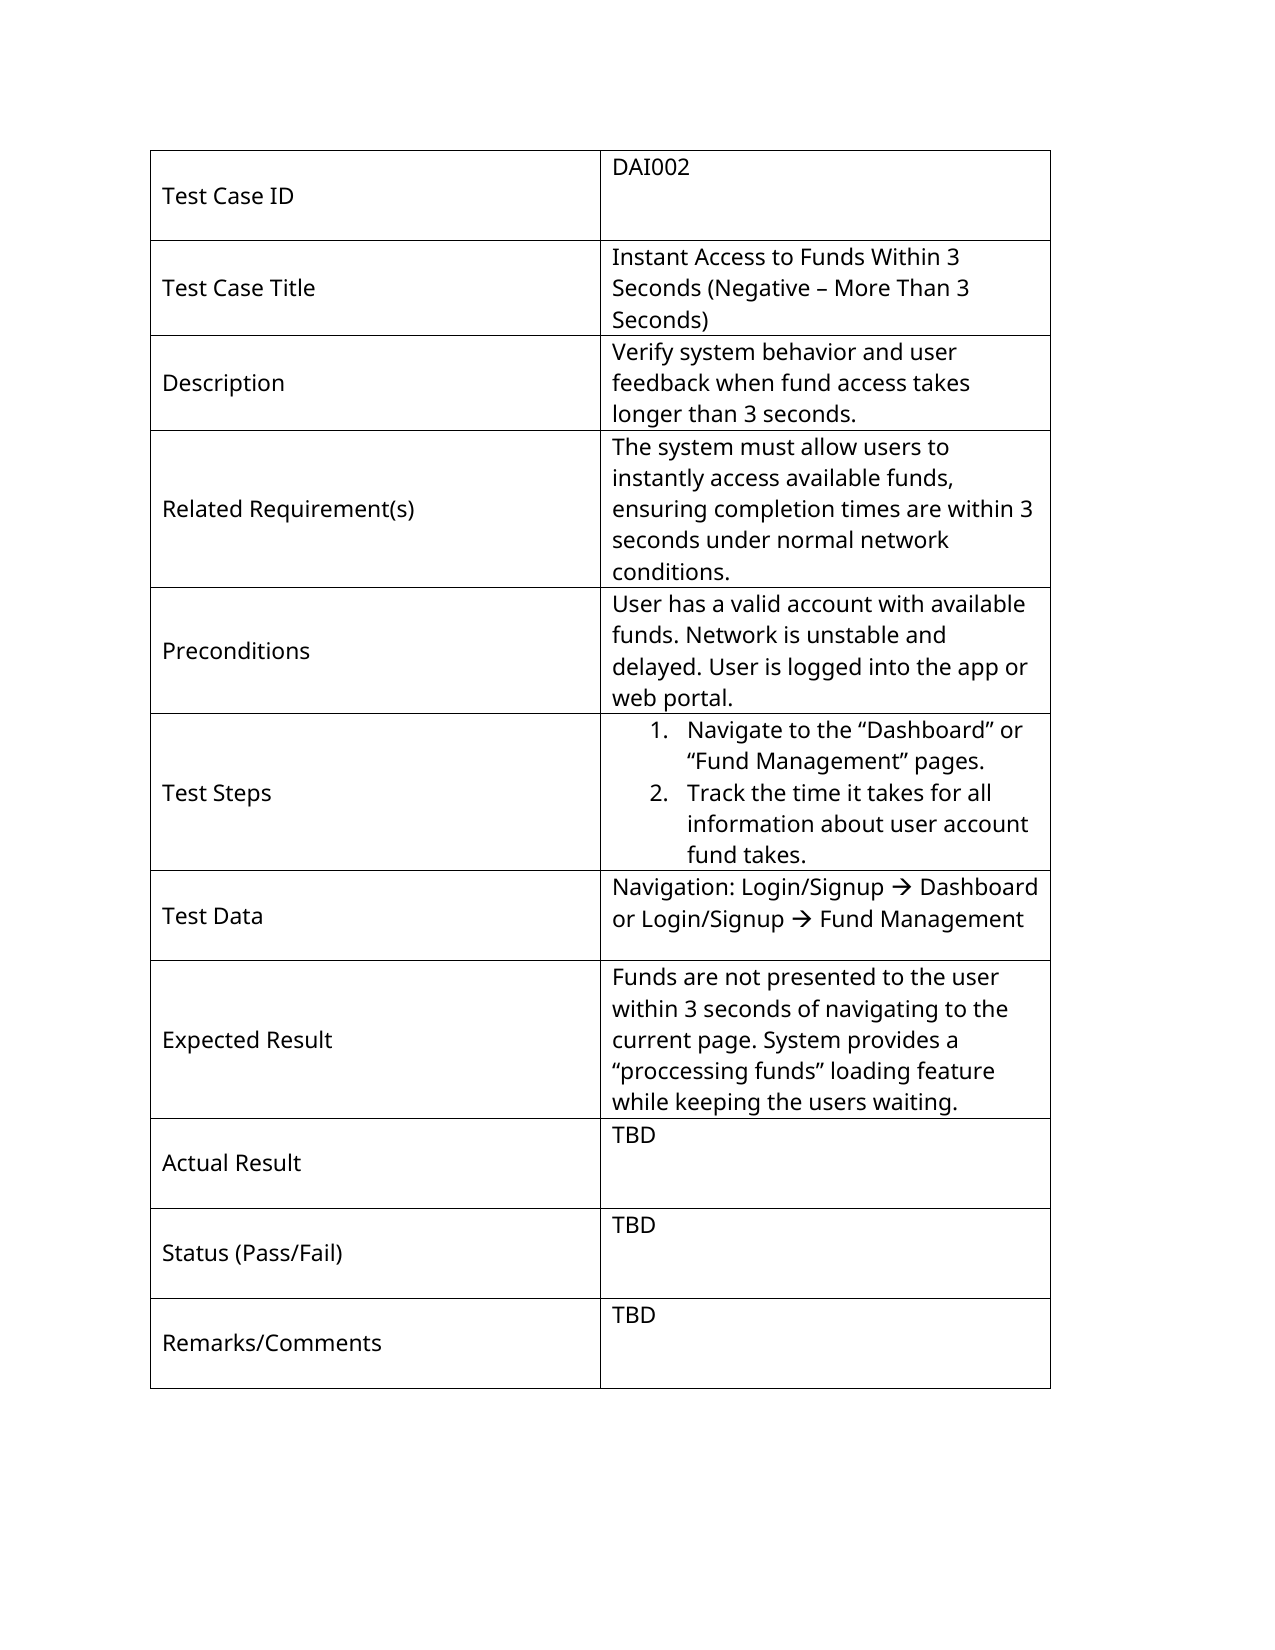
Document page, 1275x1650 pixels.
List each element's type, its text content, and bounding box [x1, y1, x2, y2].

table_header DAI002 [601, 151, 1050, 240]
table_cell Test Data [151, 871, 600, 960]
table_cell Test Steps [151, 714, 600, 870]
table_cell TBD [601, 1119, 1050, 1207]
table_cell Related Requirement(s) [151, 431, 600, 587]
table_header Test Case ID [151, 151, 600, 240]
table_cell Description [151, 336, 600, 429]
table_cell TBD [601, 1299, 1050, 1387]
table_cell Test Case Title [151, 241, 600, 335]
table_cell Verify system behavior and user feedback when fund access takes longer than 3 seconds. [601, 336, 1050, 429]
table_cell Funds are not presented to the user within 3 seconds of navigating to the current page. System provides a “proccessing funds” loading feature while keeping the users waiting. [601, 961, 1050, 1117]
table_cell TBD [601, 1209, 1050, 1297]
table_cell Expected Result [151, 961, 600, 1117]
table_cell User has a valid account with available funds. Network is unstable and delayed. User is logged into the app or web portal. [601, 588, 1050, 713]
table_cell Navigation: Login/Signup Dashboard or Login/Signup Fund Management [601, 871, 1050, 960]
table_cell Navigate to the “Dashboard” or “Fund Management” pages. Track the time it takes for all information about user account fund takes. [601, 714, 1050, 870]
table_cell Remarks/Comments [151, 1299, 600, 1387]
table_cell Instant Access to Funds Within 3 Seconds (Negative – More Than 3 Seconds) [601, 241, 1050, 335]
table_cell Actual Result [151, 1119, 600, 1207]
table_cell Preconditions [151, 588, 600, 713]
table_cell The system must allow users to instantly access available funds, ensuring completion times are within 3 seconds under normal network conditions. [601, 431, 1050, 587]
table_cell Status (Pass/Fail) [151, 1209, 600, 1297]
